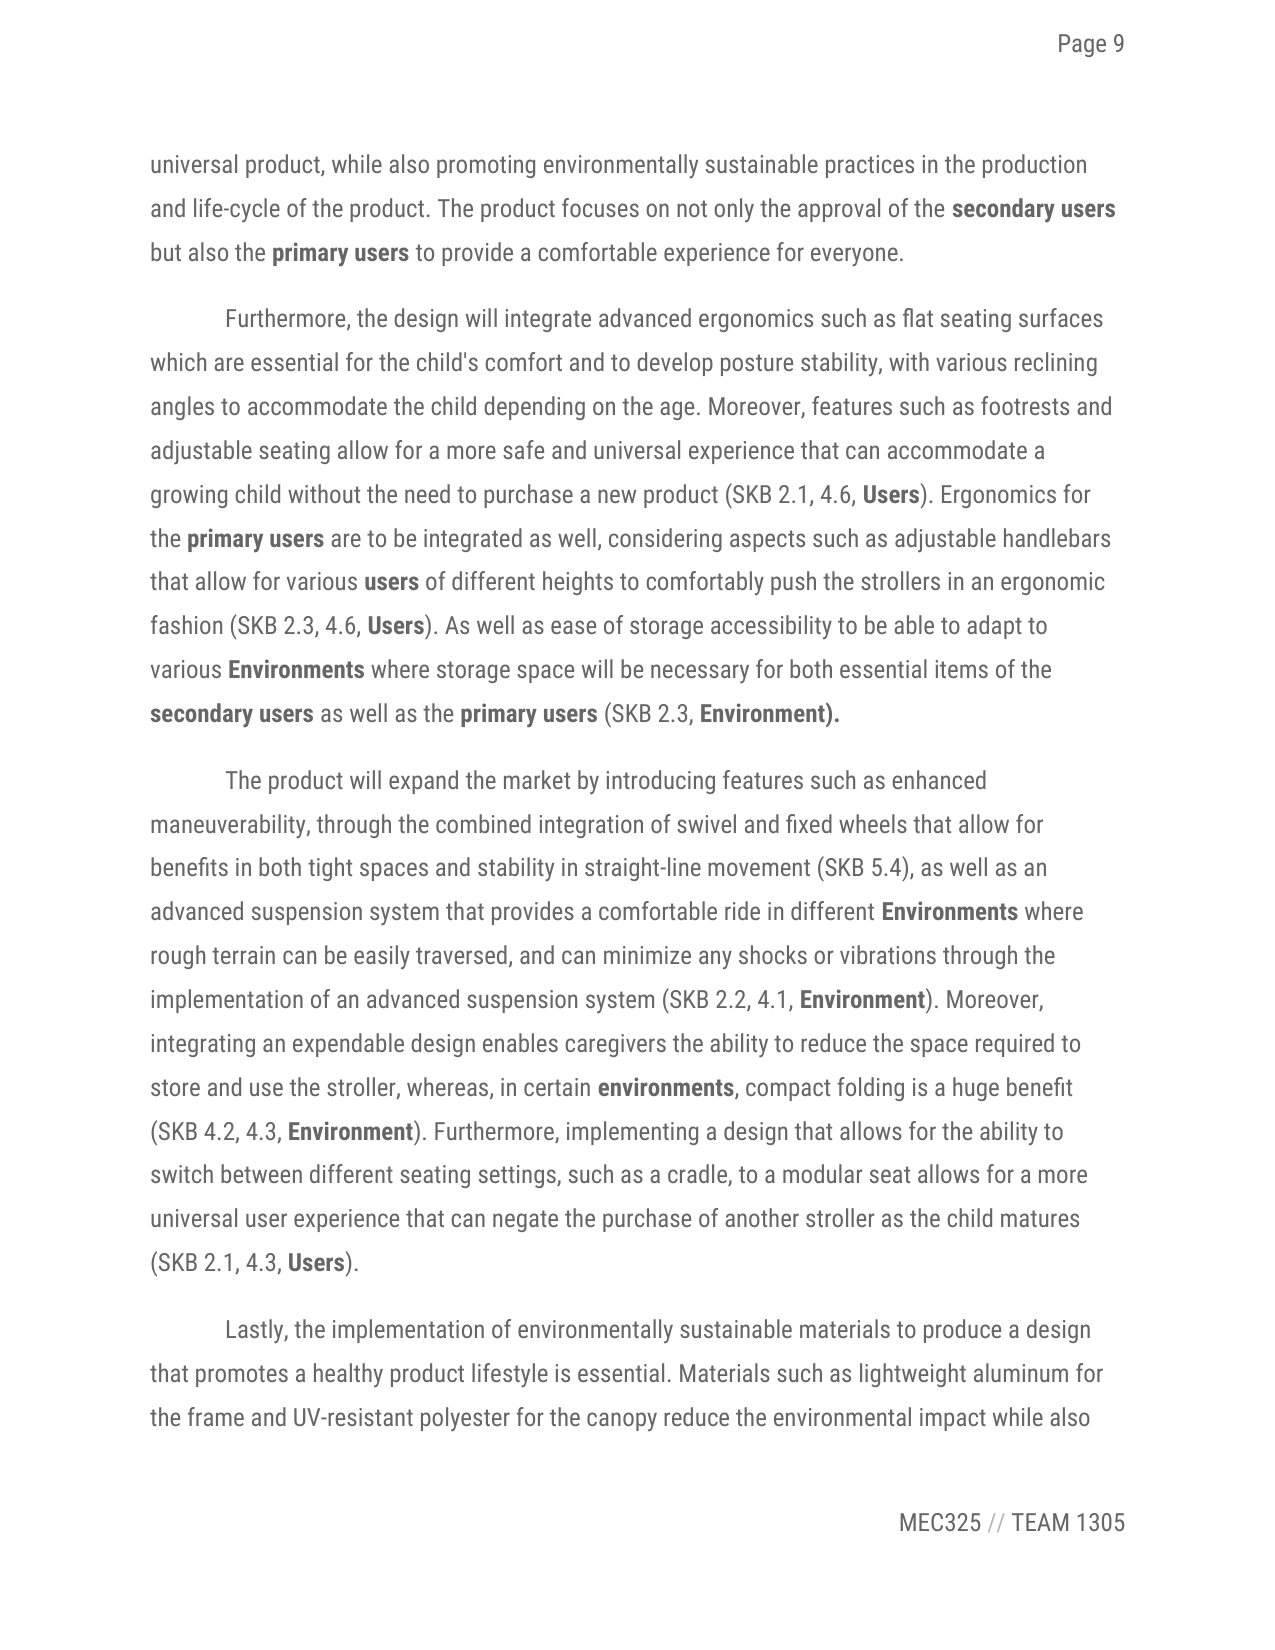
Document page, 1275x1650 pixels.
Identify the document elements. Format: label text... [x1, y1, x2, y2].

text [150, 1315, 1125, 1432]
text The product will expand the market by introducing features such as enhanced maneuverability, through the combined integration of swivel and fixed wheels that allow for benefits in both tight spaces and stability in straight-line movement (SKB 5.4), as well as an advanced suspension system that provides a comfortable ride in different Environments where rough terrain can be easily traversed, and can minimize any shocks or vibrations through the implementation of an advanced suspension system (SKB 2.2, 4.1, Environment). Moreover, integrating an expendable design enables caregivers the ability to reduce the space required to store and use the stroller, whereas, in certain environments, compact folding is a huge benefit (SKB 4.2, 4.3, Environment). Furthermore, implementing a design that allows for the ability to switch between different seating settings, such as a cradle, to a modular seat allows for a more universal user experience that can negate the purchase of another stroller as the child matures (SKB 2.1, 4.3, Users). [150, 766, 1125, 1278]
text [150, 150, 1125, 267]
text Furthermore, the design will integrate advanced ergonomics such as flat seating surfaces which are essential for the child's comfort and to develop posture stability, with various reclining angles to accommodate the child depending on the age. Moreover, features such as footrests and adjustable seating allow for a more safe and universal experience that can accommodate a growing child without the need to purchase a new product (SKB 2.1, 4.6, Users). Ergonomics for the primary users are to be integrated as well, considering aspects such as adjustable handlebars that allow for various users of different heights to comfortably push the strollers in an ergonomic fashion (SKB 2.3, 4.6, Users). As well as ease of storage accessibility to be able to adapt to various Environments where storage space will be necessary for both essential items of the secondary users as well as the primary users (SKB 2.3, Environment). [150, 304, 1125, 728]
